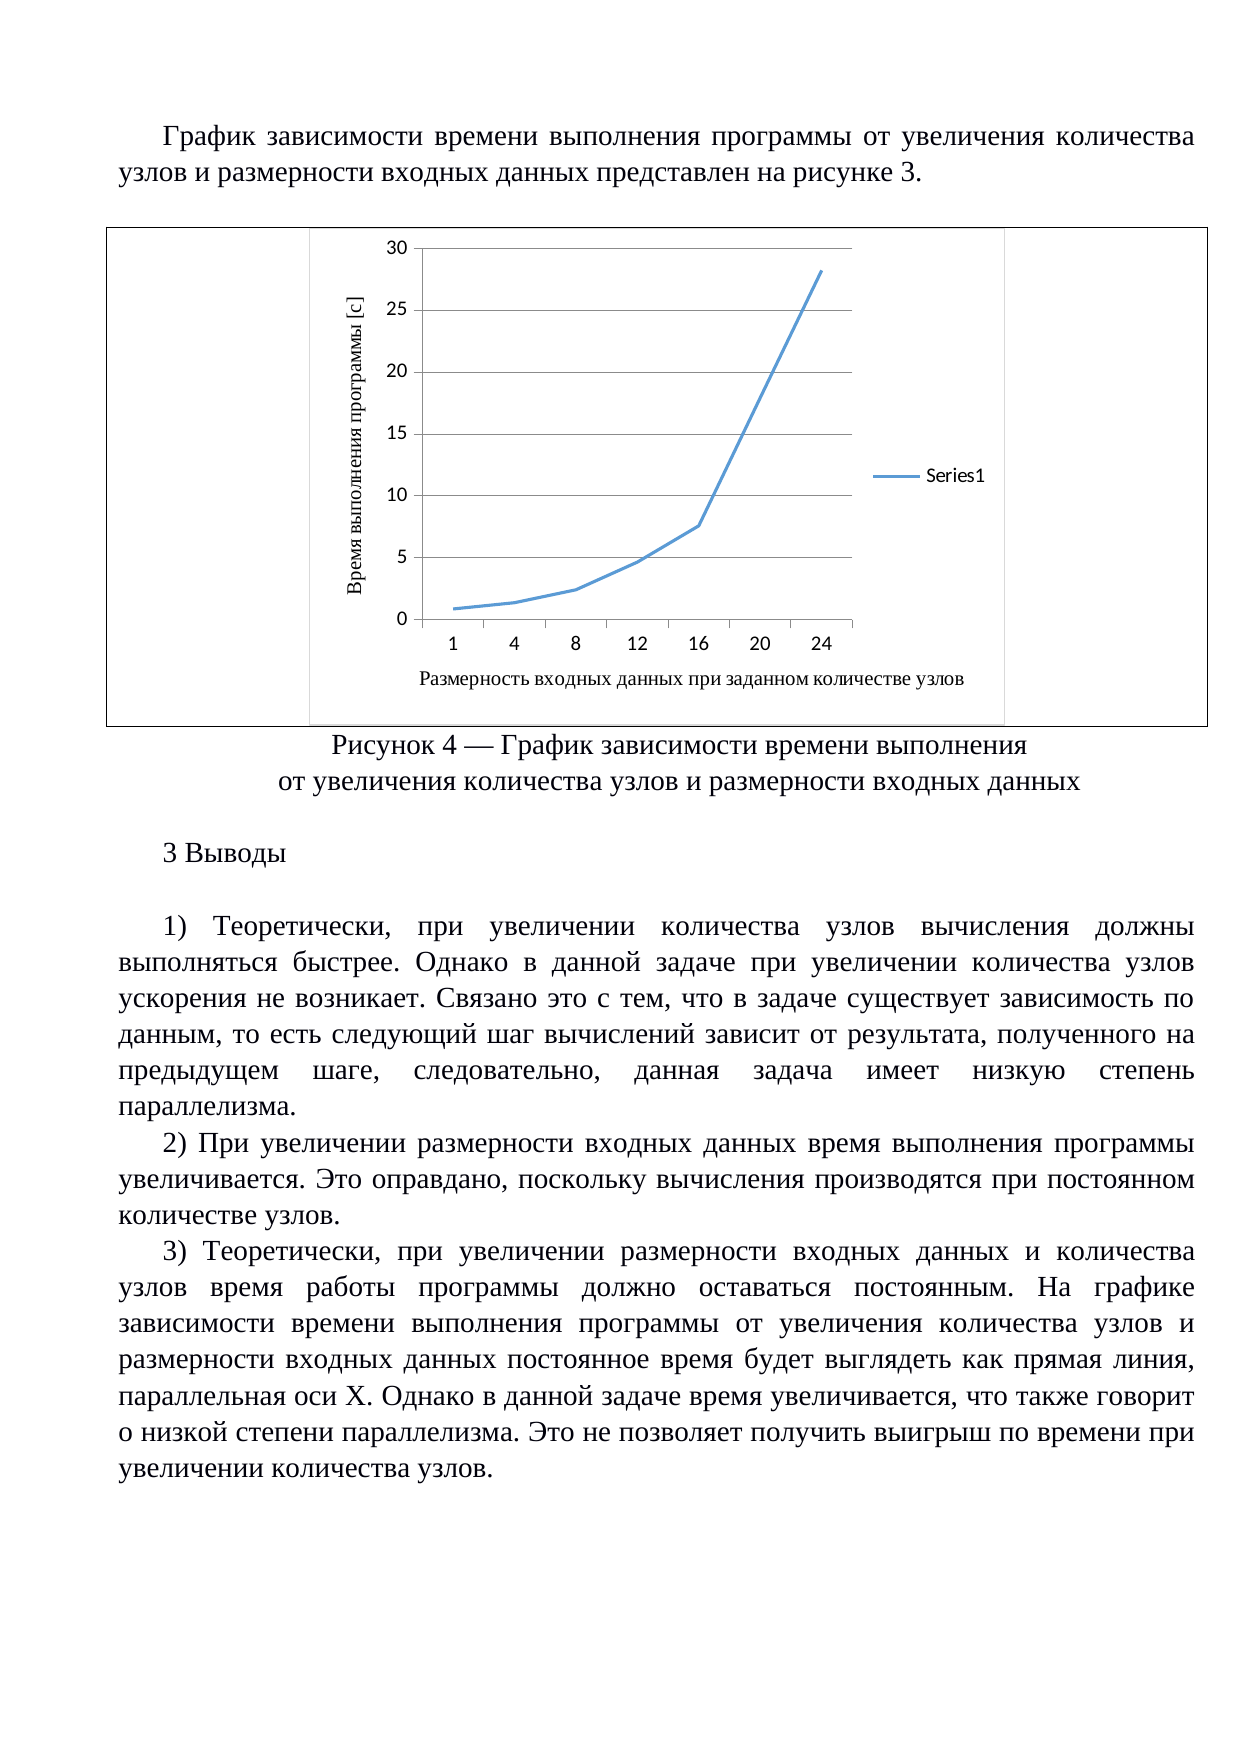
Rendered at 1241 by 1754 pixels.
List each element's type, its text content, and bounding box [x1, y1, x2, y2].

text от увеличения количества узлов и размерности входных данных [118, 763, 1196, 797]
text 1) Теоретически, при увеличении количества узлов вычисления должны выполняться быстрее. Однако в данной задаче при увеличении количества узлов ускорения не возникает. Связано это с тем, что в задаче существует зависимость по данным, то есть следующий шаг вычислений зависит от результата, полученного на предыдущем шаге, следовательно, данная задача имеет низкую степень параллелизма. [118, 908, 1196, 1122]
text График зависимости времени выполнения программы от увеличения количества узлов и размерности входных данных представлен на рисунке 3. [118, 118, 1196, 188]
text 2) При увеличении размерности входных данных время выполнения программы увеличивается. Это оправдано, поскольку вычисления производятся при постоянном количестве узлов. [118, 1125, 1196, 1231]
text 3) Теоретически, при увеличении размерности входных данных и количества узлов время работы программы должно оставаться постоянным. На графике зависимости времени выполнения программы от увеличения количества узлов и размерности входных данных постоянное время будет выглядеть как прямая линия, параллельная оси X. Однако в данной задаче время увеличивается, что также говорит о низкой степени параллелизма. Это не позволяет получить выигрыш по времени при увеличении количества узлов. [118, 1233, 1196, 1483]
text 3 Выводы [118, 836, 1196, 869]
table_header [107, 228, 309, 726]
text Рисунок 4 — График зависимости времени выполнения [118, 727, 1196, 761]
table_header [1005, 228, 1207, 726]
